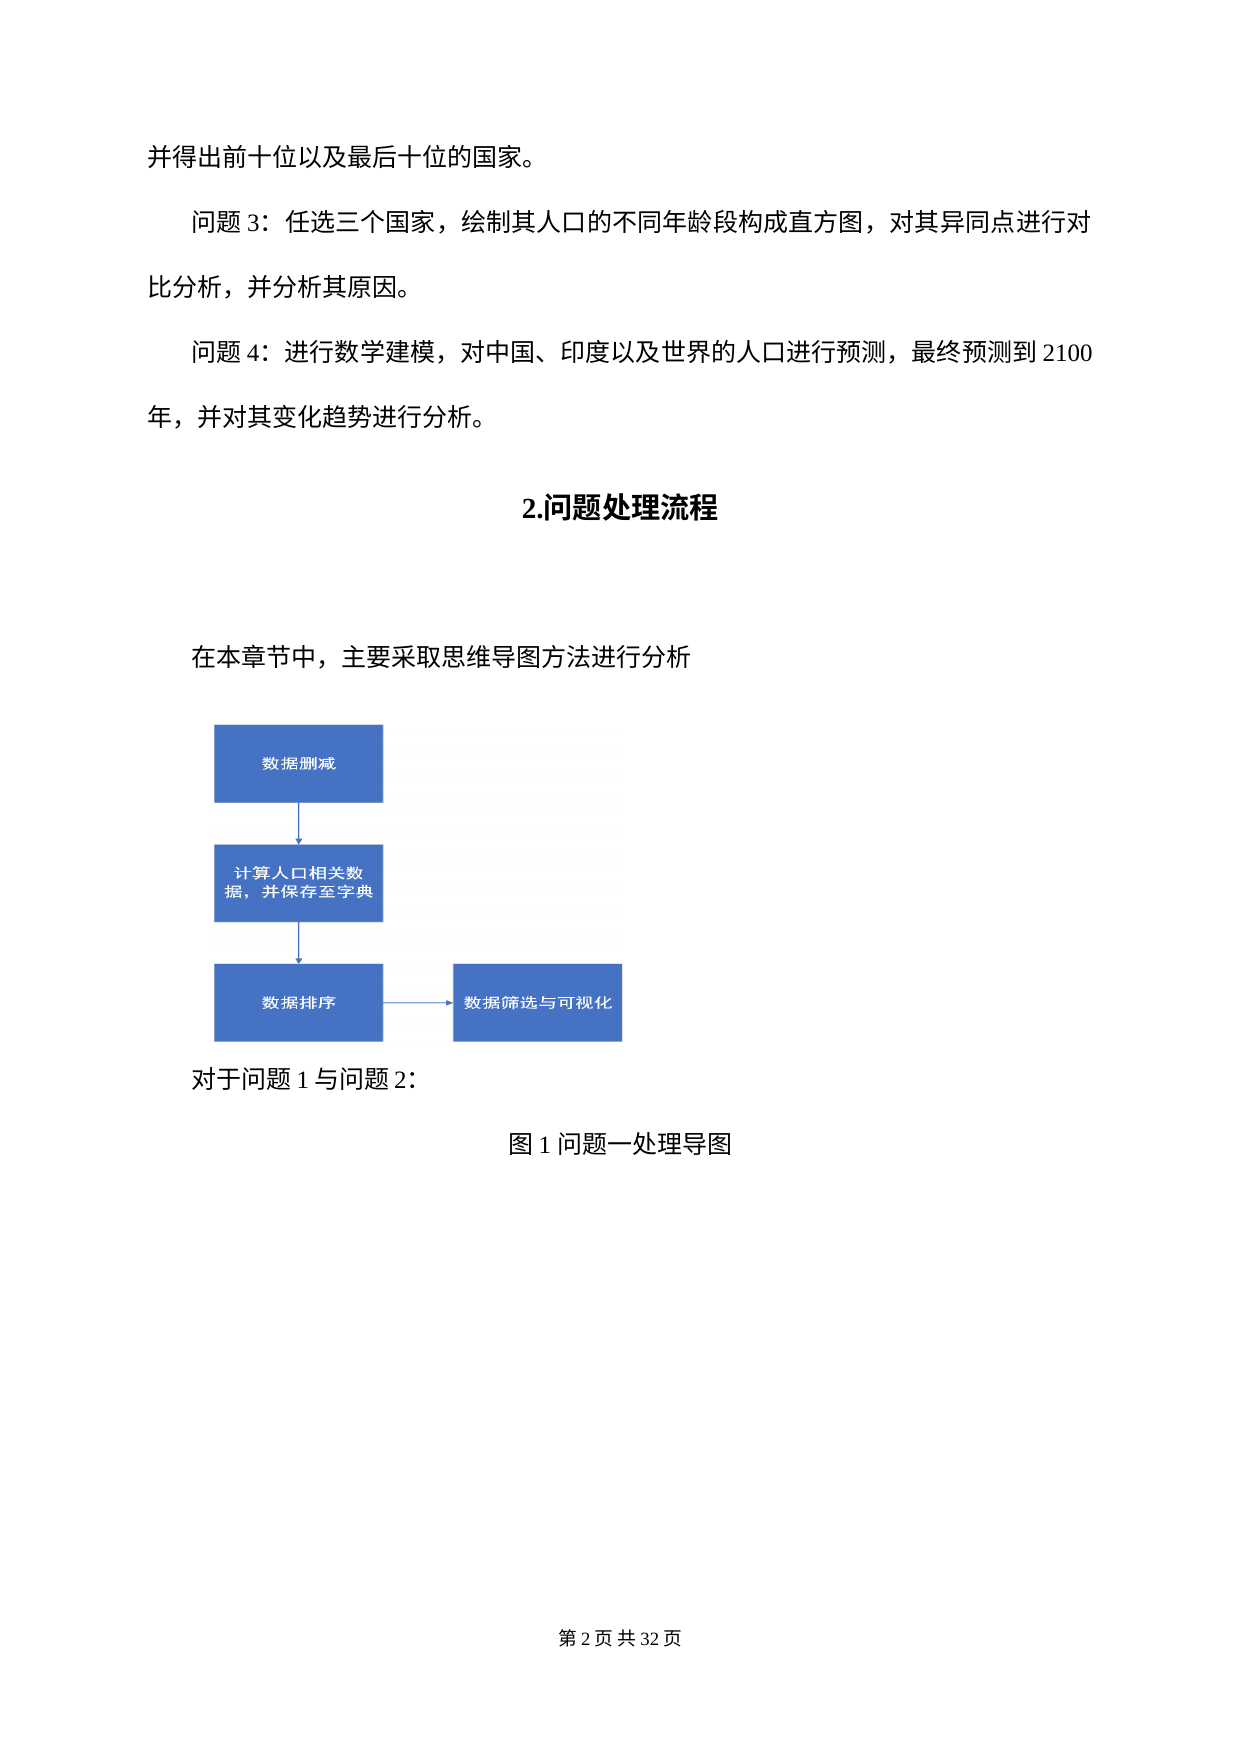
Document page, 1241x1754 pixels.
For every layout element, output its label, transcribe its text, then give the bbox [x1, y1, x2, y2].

text 图1 问题一处理导图 [148, 1110, 1092, 1175]
picture [213, 724, 623, 1042]
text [148, 123, 1092, 188]
text 问题3：任选三个国家，绘制其人口的不同年龄段构成直方图，对其异同点进行对比分析，并分析其原因。 [148, 188, 1092, 318]
text 问题4：进行数学建模，对中国、印度以及世界的人口进行预测，最终预测到2100年，并对其变化趋势进行分析。 [148, 318, 1092, 448]
text 在本章节中，主要采取思维导图方法进行分析 [148, 623, 1092, 688]
subtitle 2.问题处理流程 [148, 473, 1092, 538]
